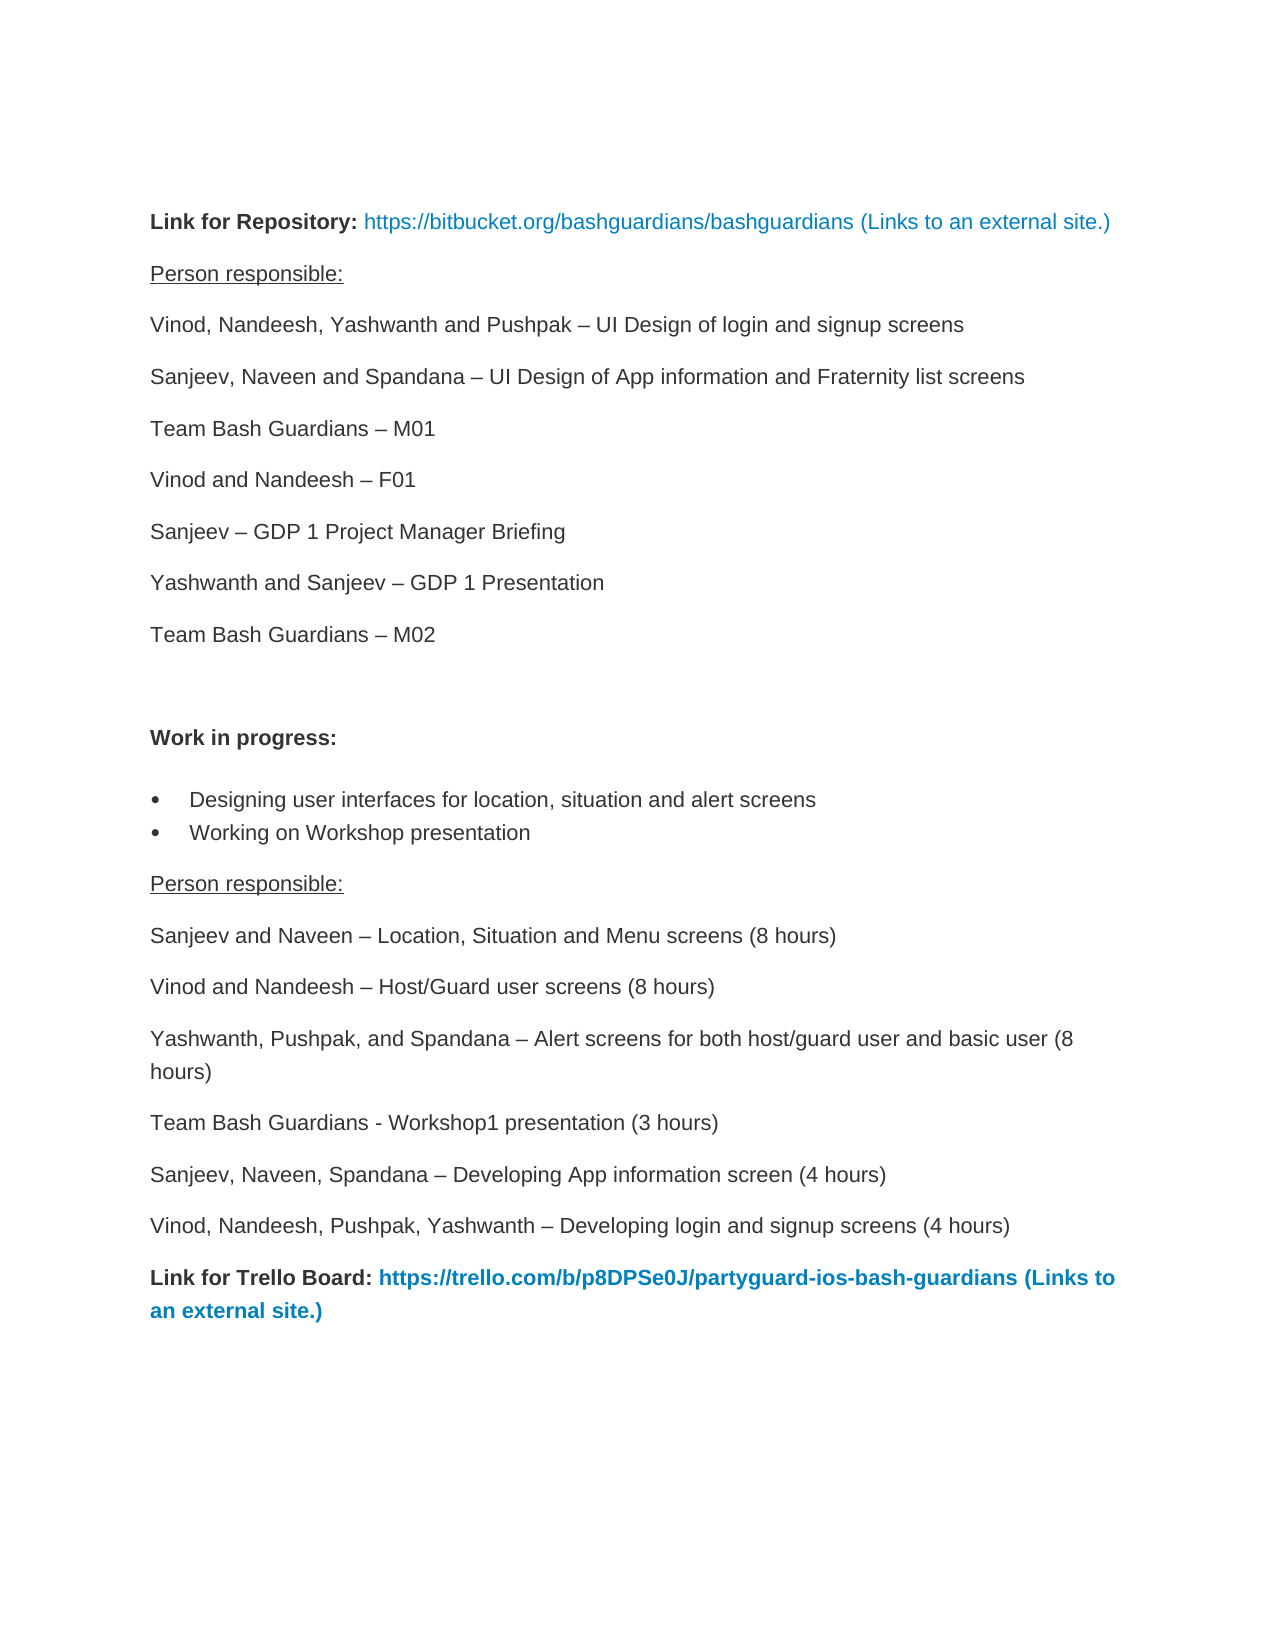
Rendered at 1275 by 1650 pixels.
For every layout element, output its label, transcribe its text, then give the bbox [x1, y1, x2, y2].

text Sanjeev – GDP 1 Project Manager Briefing [150, 511, 1125, 544]
list Working on Workshop presentation [152, 812, 1125, 845]
text Yashwanth, Pushpak, and Spandana – Alert screens for both host/guard user and basic user (8 hours) [150, 1018, 1125, 1084]
text Sanjeev, Naveen, Spandana – Developing App information screen (4 hours) [150, 1154, 1125, 1187]
text Sanjeev and Naveen – Location, Situation and Menu screens (8 hours) [150, 915, 1125, 948]
text Team Bash Guardians – M01 [150, 408, 1125, 441]
text Sanjeev, Naveen and Spandana – UI Design of App information and Fraternity list screens [150, 356, 1125, 389]
text Link for Repository: https://bitbucket.org/bashguardians/bashguardians (Links to an external site.) [150, 202, 1125, 234]
text Yashwanth and Sanjeev – GDP 1 Presentation [150, 562, 1125, 595]
text Team Bash Guardians – M02 [150, 614, 1125, 647]
text Vinod, Nandeesh, Yashwanth and Pushpak – UI Design of login and signup screens [150, 305, 1125, 337]
text Vinod and Nandeesh – F01 [150, 459, 1125, 492]
text Vinod, Nandeesh, Pushpak, Yashwanth – Developing login and signup screens (4 hours) [150, 1206, 1125, 1238]
list Designing user interfaces for location, situation and alert screens [152, 779, 1125, 812]
text Work in progress: [150, 717, 1125, 750]
text Person responsible: [150, 863, 1125, 896]
text Link for Trello Board: https://trello.com/b/p8DPSe0J/partyguard-ios-bash-guardians (Links to an external site.) [150, 1257, 1125, 1323]
text Team Bash Guardians - Workshop1 presentation (3 hours) [150, 1103, 1125, 1135]
text Vinod and Nandeesh – Host/Guard user screens (8 hours) [150, 967, 1125, 999]
text Person responsible: [150, 253, 1125, 286]
